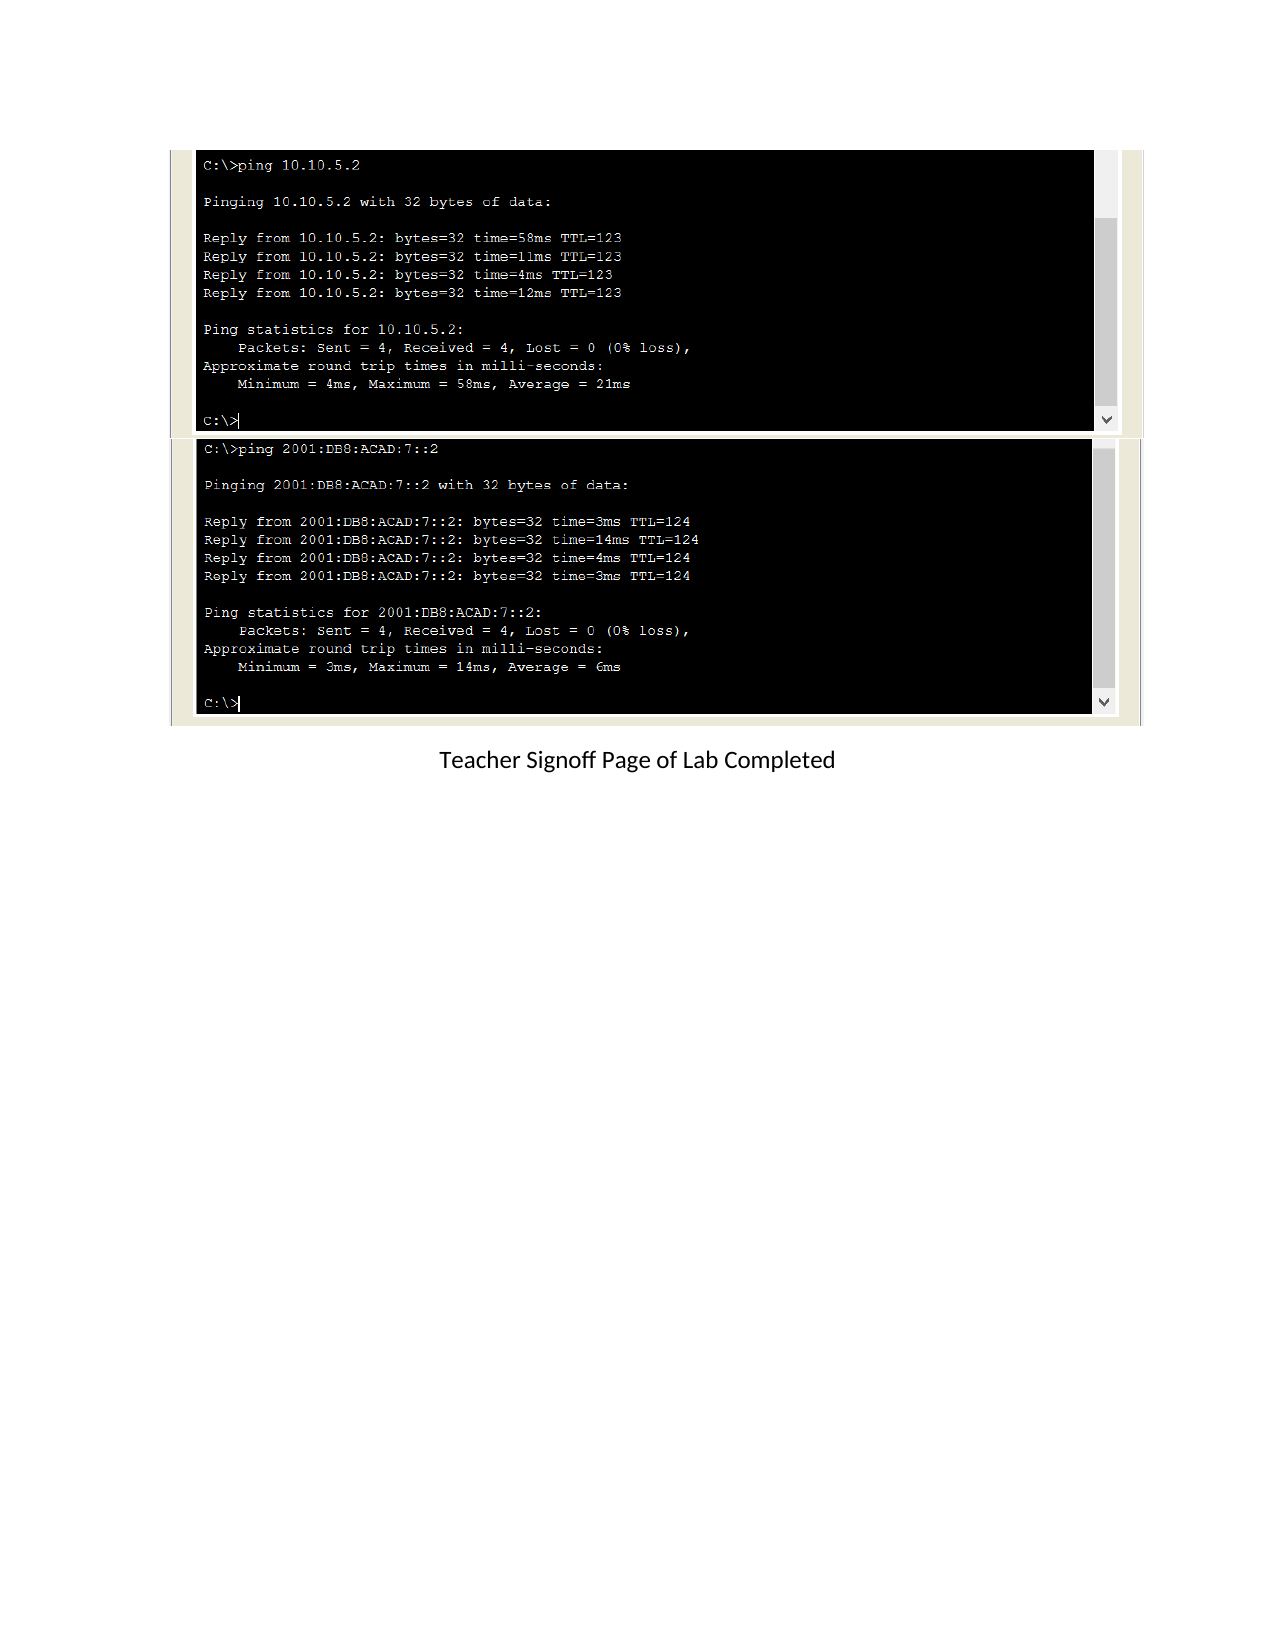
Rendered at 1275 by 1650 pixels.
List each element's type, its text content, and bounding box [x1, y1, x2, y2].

text Teacher Signoff Page of Lab Completed [150, 744, 1125, 775]
